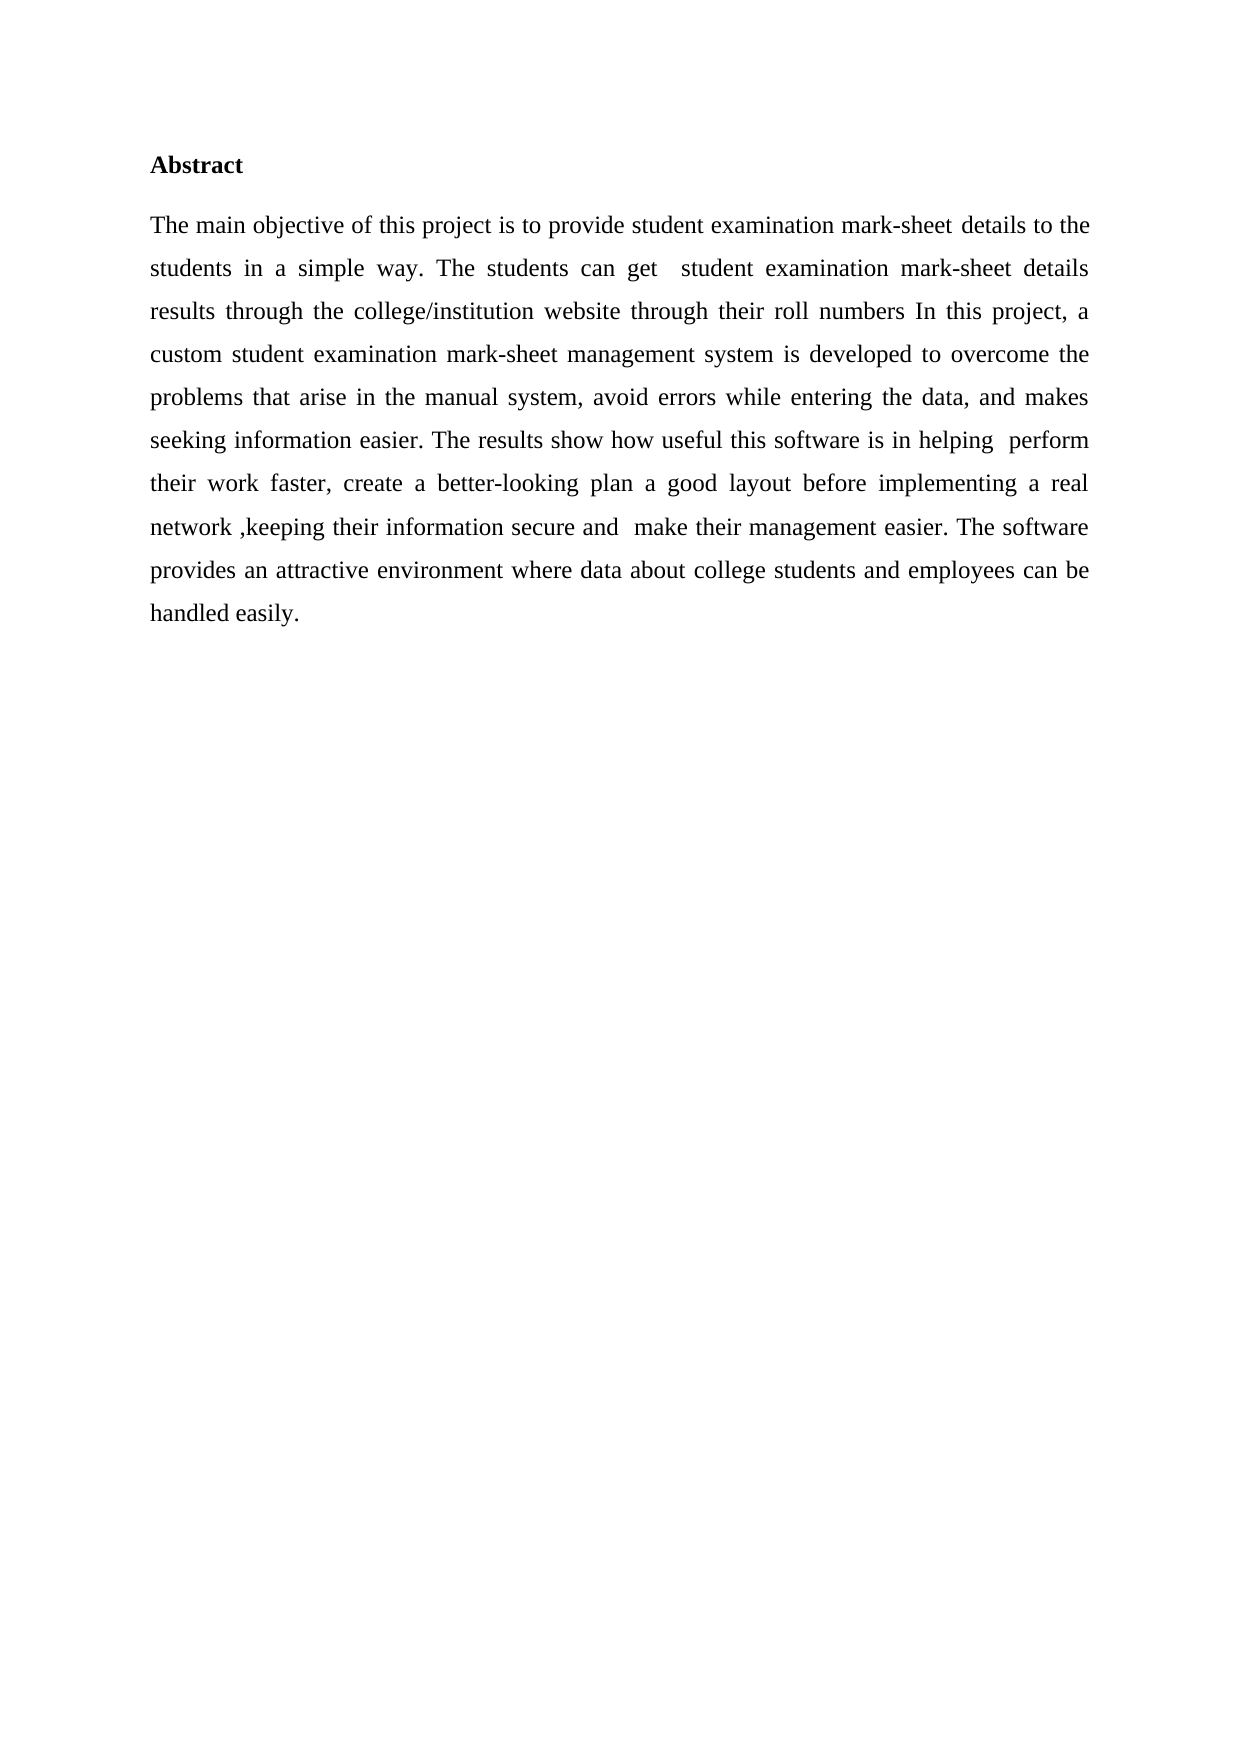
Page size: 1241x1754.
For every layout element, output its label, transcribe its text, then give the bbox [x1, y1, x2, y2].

text The main objective of this project is to provide student examination mark-sheet details to the students in a simple way. The students can get student examination mark-sheet details results through the college/institution website through their roll numbers In this project, a custom student examination mark-sheet management system is developed to overcome the problems that arise in the manual system, avoid errors while entering the data, and makes seeking information easier. The results show how useful this software is in helping perform their work faster, create a better-looking plan a good layout before implementing a real network ,keeping their information secure and make their management easier. The software provides an attractive environment where data about college students and employees can be handled easily. [150, 210, 1090, 627]
text Abstract [150, 150, 1090, 179]
